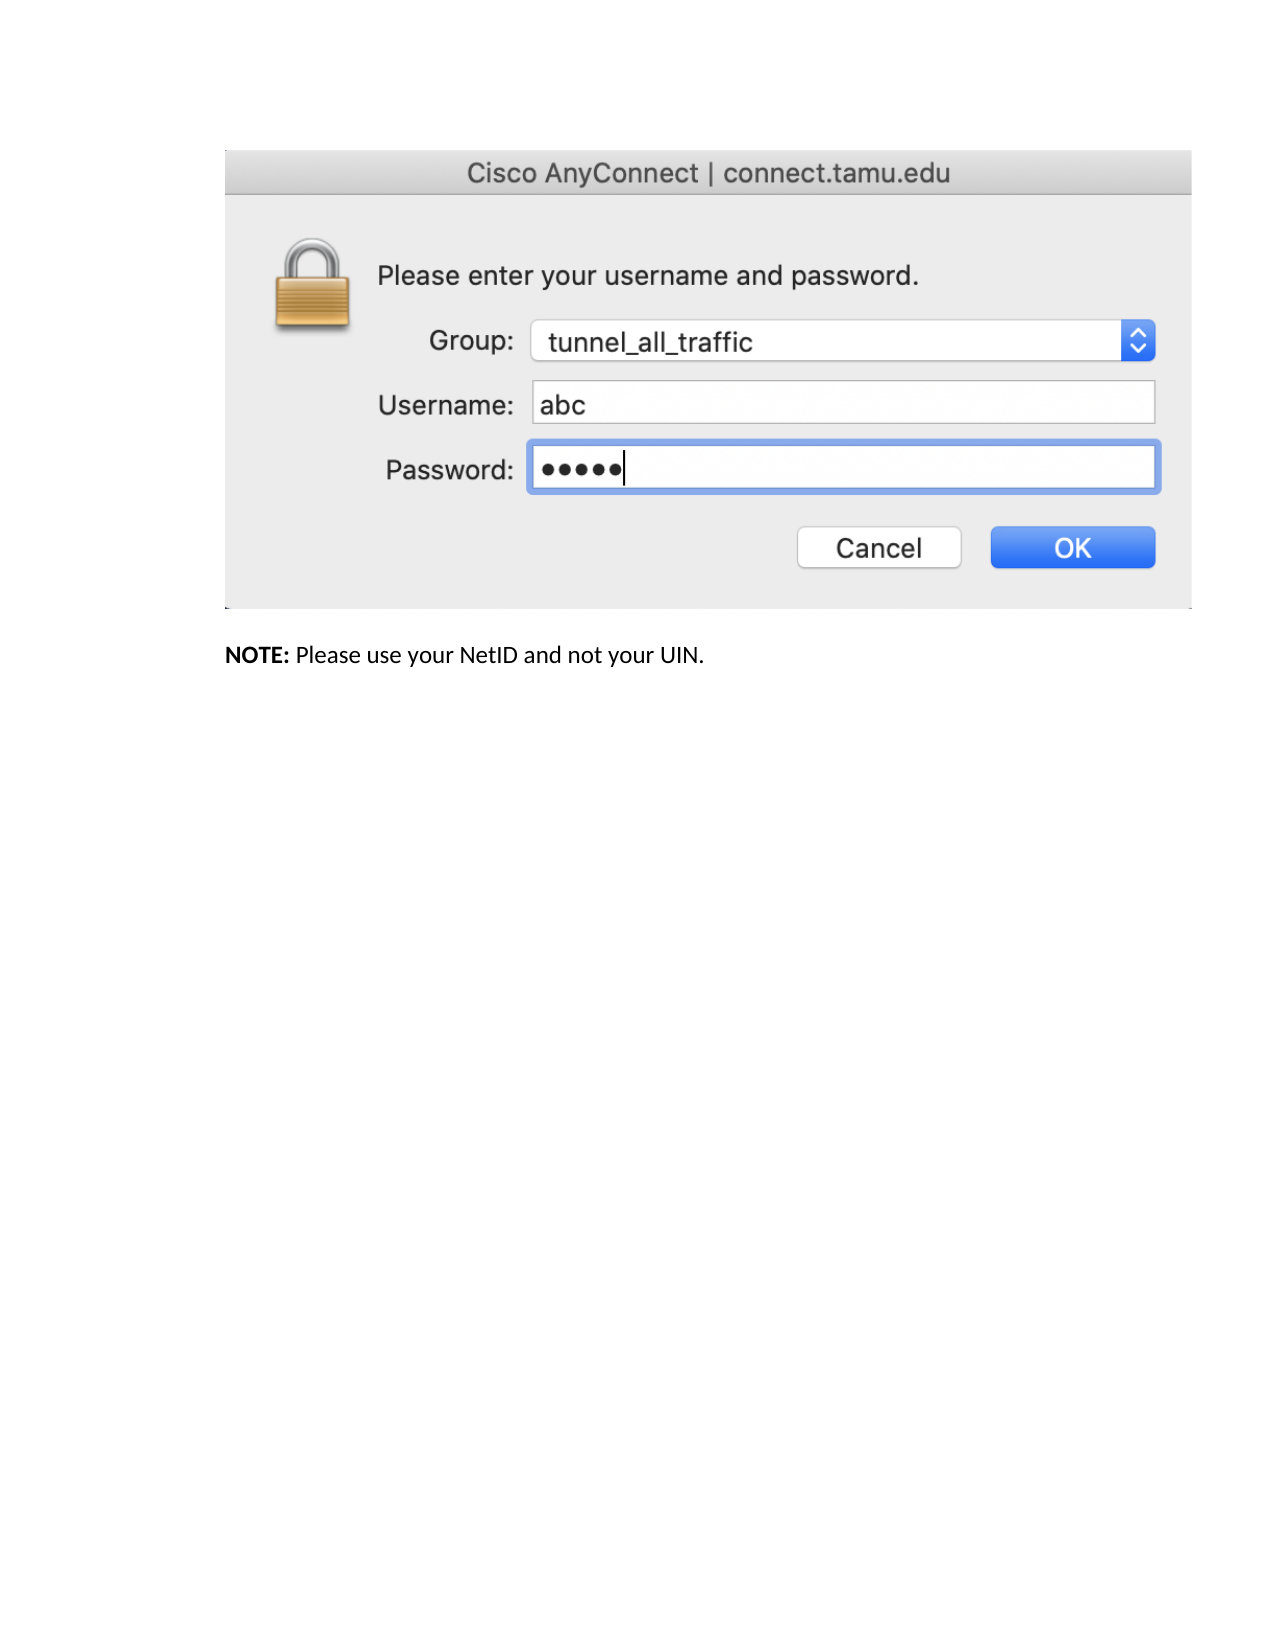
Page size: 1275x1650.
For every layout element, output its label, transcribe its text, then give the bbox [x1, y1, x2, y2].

picture [225, 150, 1192, 609]
list NOTE: Please use your NetID and not your UIN. [225, 639, 1125, 669]
